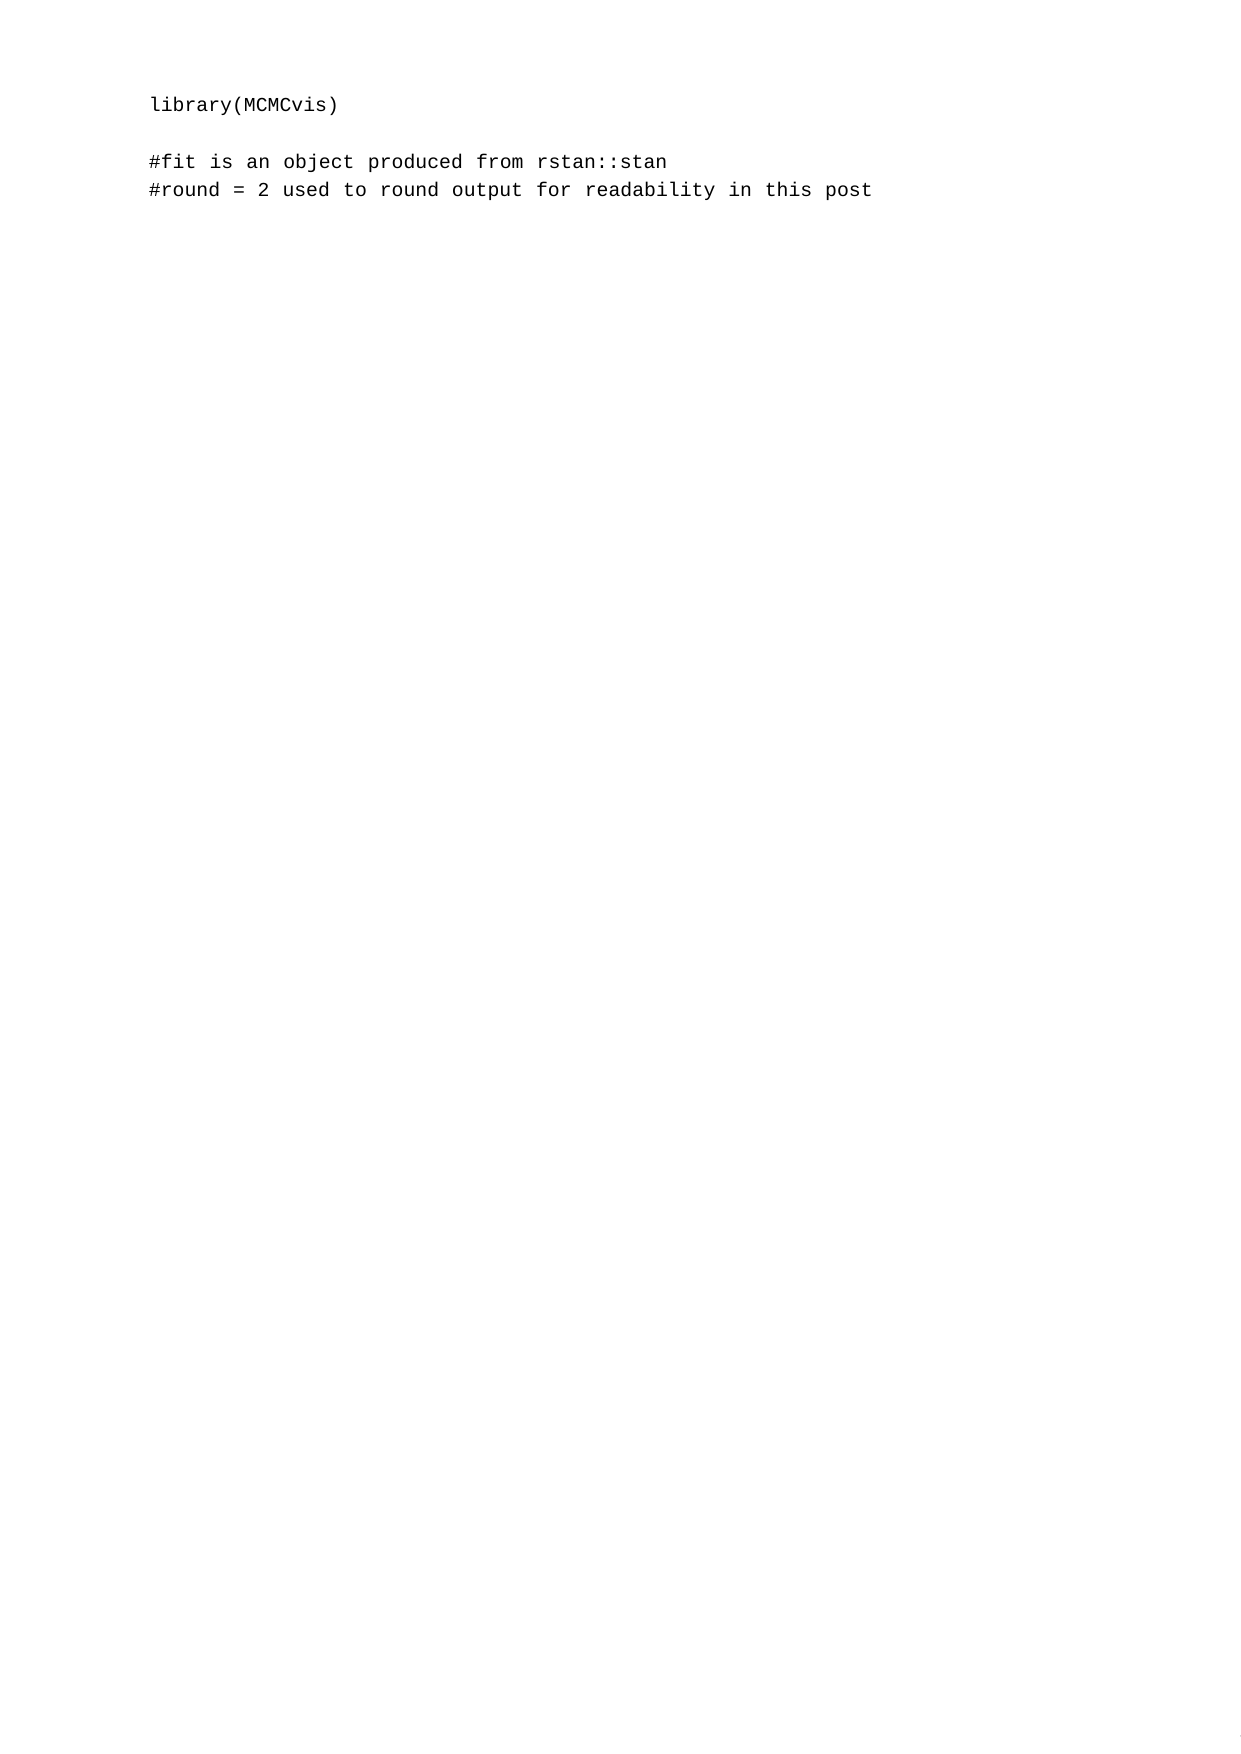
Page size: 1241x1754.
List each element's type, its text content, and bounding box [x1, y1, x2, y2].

text #round = 2 used to round output for readability in this post [149, 180, 1109, 202]
text #fit is an object produced from rstan::stan [149, 152, 1109, 174]
text library(MCMCvis) [149, 95, 1109, 117]
